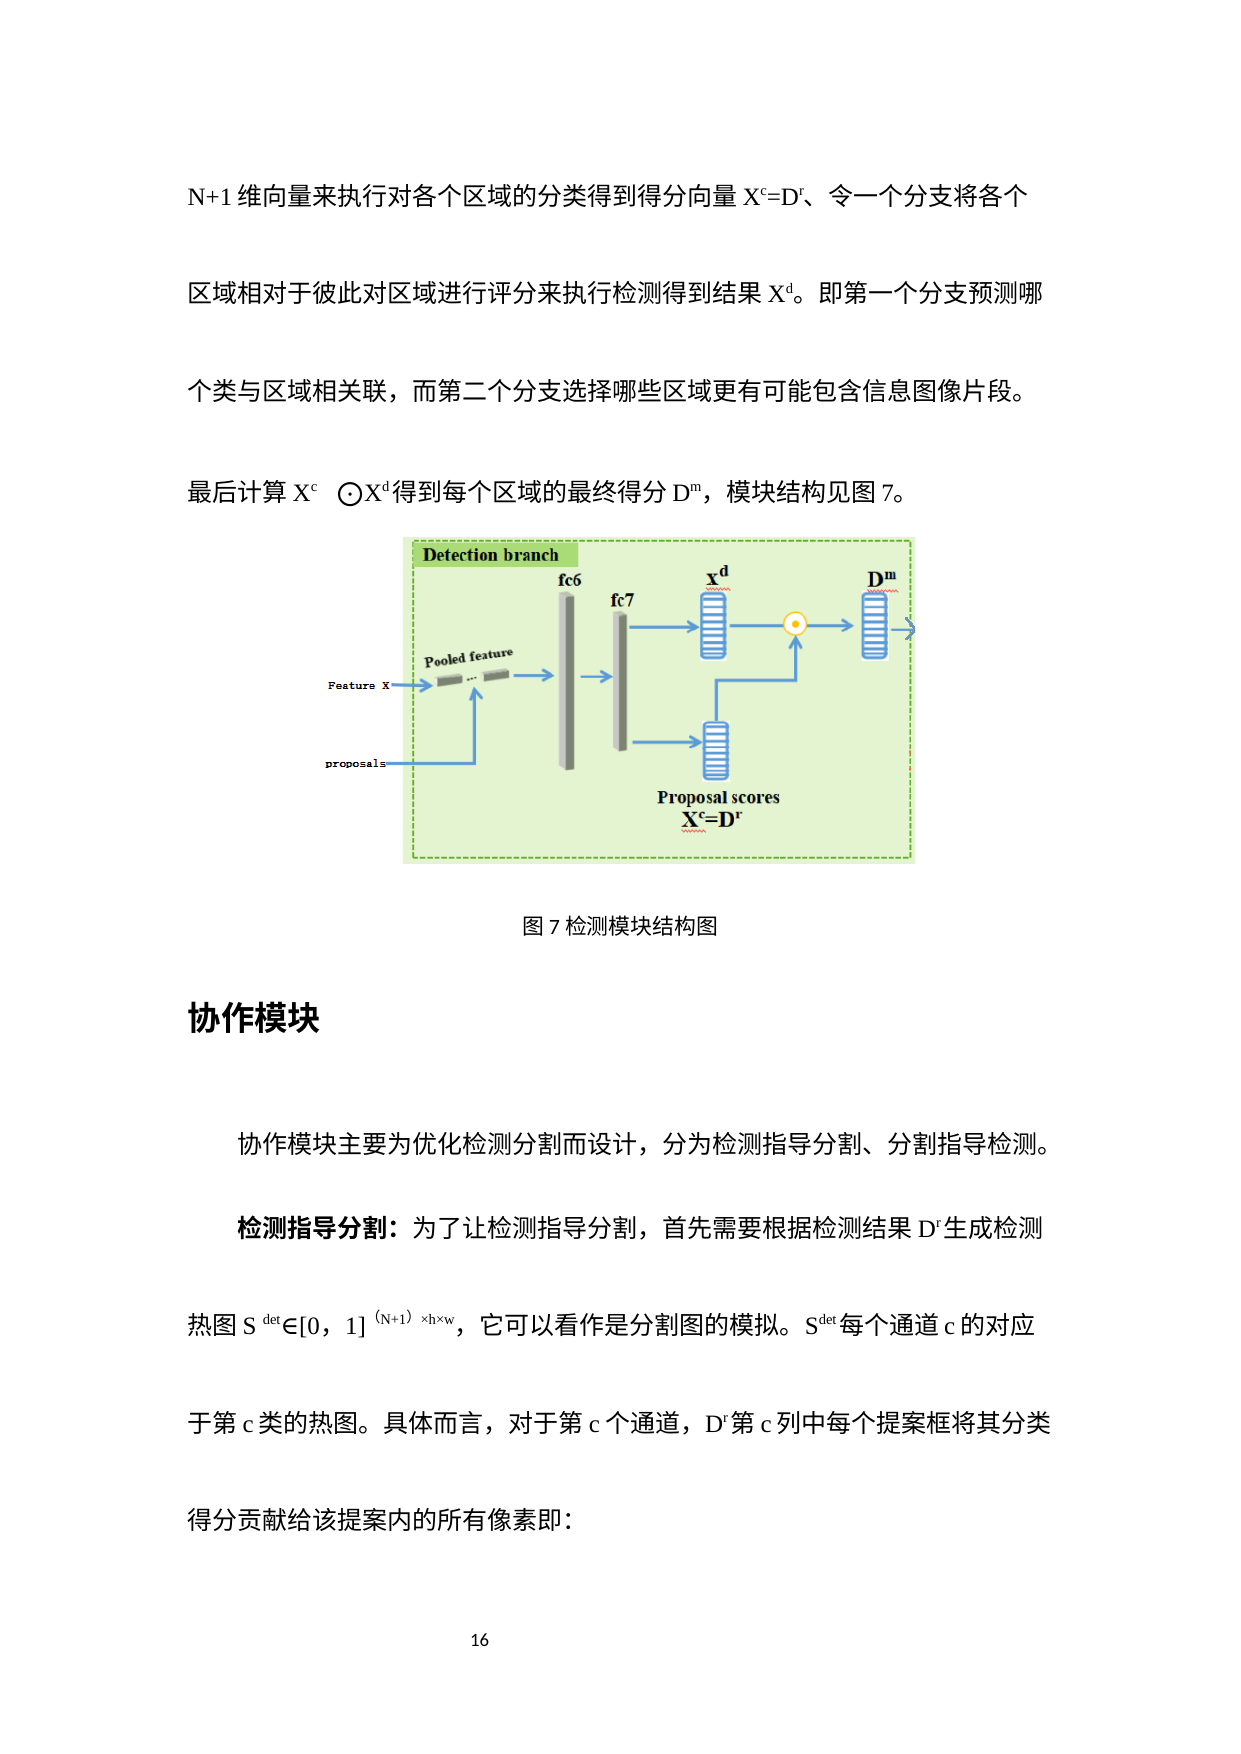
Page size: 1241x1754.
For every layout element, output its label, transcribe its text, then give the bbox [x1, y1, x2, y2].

subtitle 协作模块 [187, 984, 1053, 1049]
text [187, 162, 1053, 519]
text 图7 检测模块结构图 [187, 908, 1053, 941]
picture [325, 537, 916, 864]
text 检测指导分割：为了让检测指导分割，首先需要根据检测结果Dr生成检测热图S det∈[0，1]（N+1）×h×w，它可以看作是分割图的模拟。Sdet每个通道c的对应于第c类的热图。具体而言，对于第c个通道，Dr第c列中每个提案框将其分类得分贡献给该提案内的所有像素即： [187, 1194, 1053, 1551]
text 协作模块主要为优化检测分割而设计，分为检测指导分割、分割指导检测。 [187, 1111, 1053, 1176]
